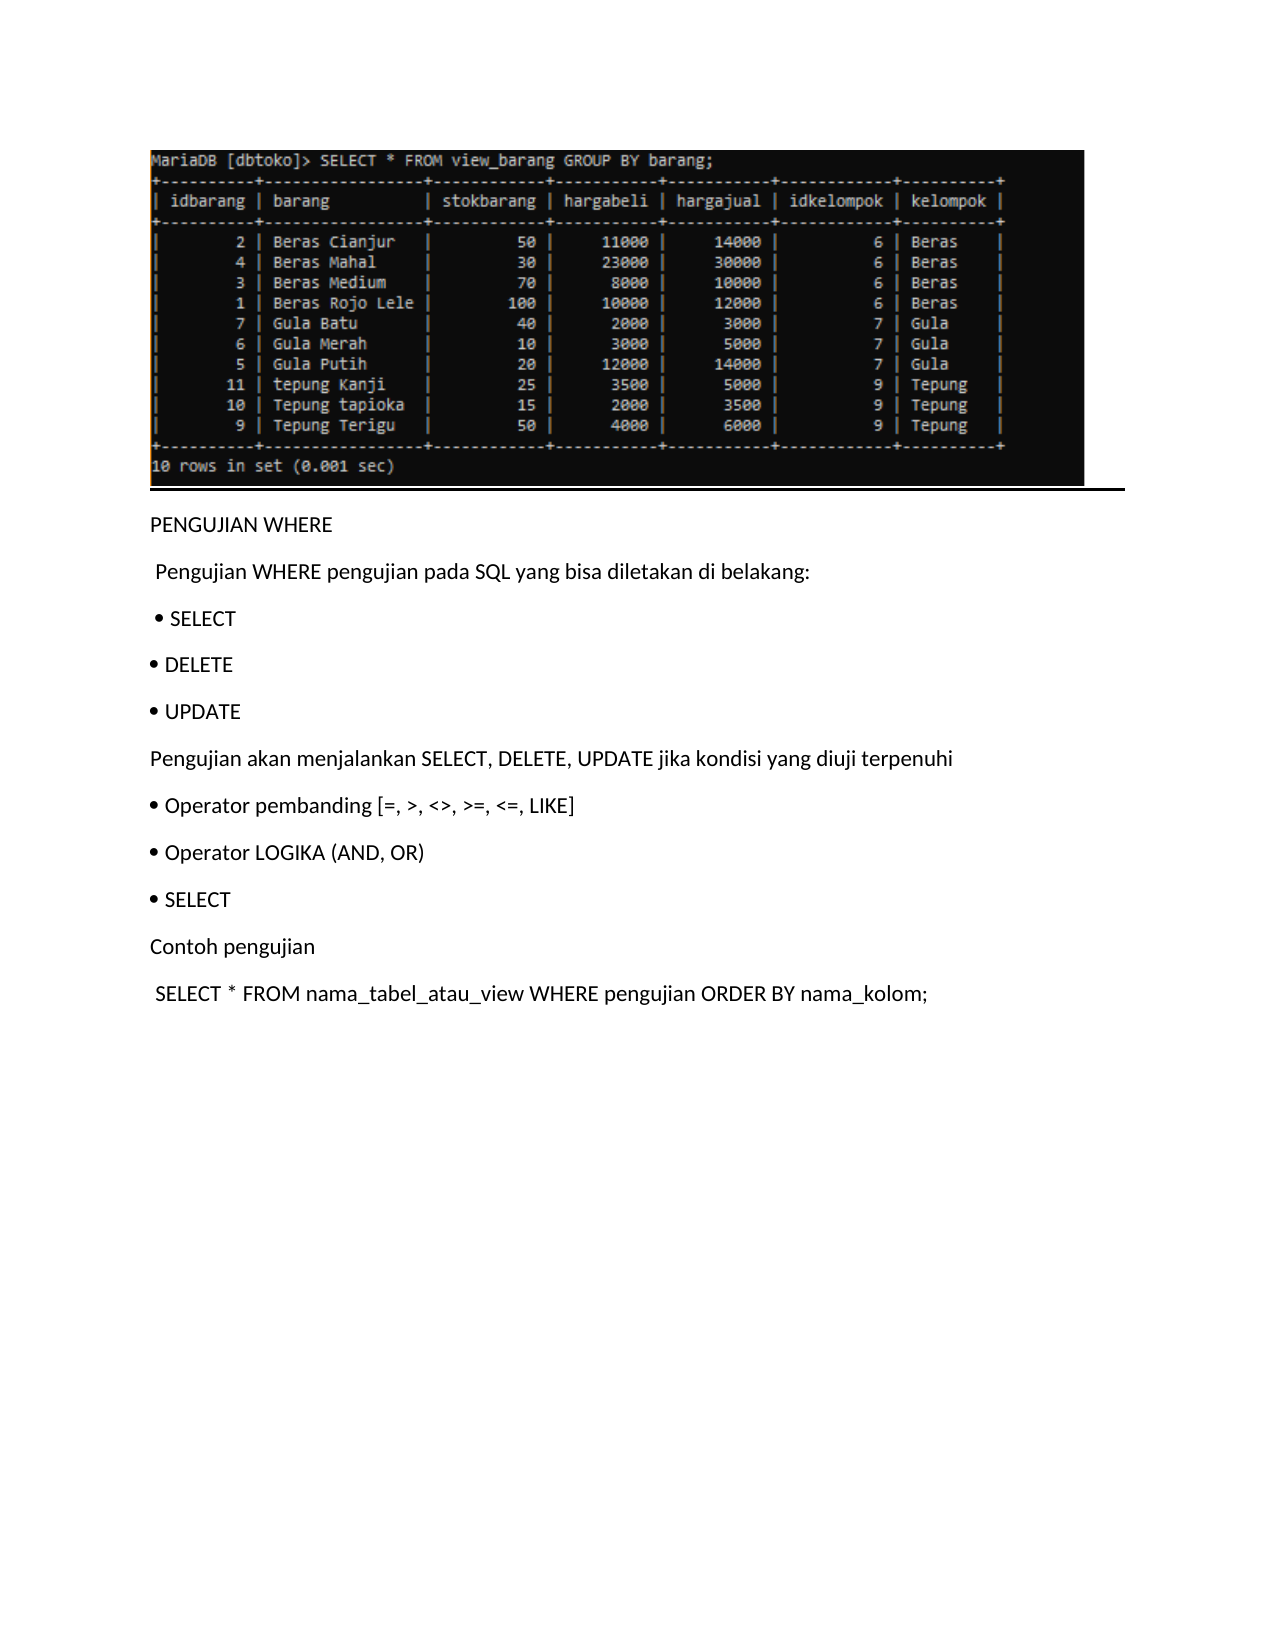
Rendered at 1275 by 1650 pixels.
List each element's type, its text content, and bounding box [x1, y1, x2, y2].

text Operator pembanding [=, >, <>, >=, <=, LIKE] [150, 791, 1125, 819]
text Pengujian akan menjalankan SELECT, DELETE, UPDATE jika kondisi yang diuji terpenuhi [150, 744, 1125, 772]
text Operator LOGIKA (AND, OR) [150, 838, 1125, 866]
text Pengujian WHERE pengujian pada SQL yang bisa diletakan di belakang: [150, 557, 1125, 585]
text PENGUJIAN WHERE [150, 510, 1125, 538]
text DELETE [150, 651, 1125, 679]
text Contoh pengujian [150, 932, 1125, 960]
text SELECT * FROM nama_tabel_atau_view WHERE pengujian ORDER BY nama_kolom; [150, 979, 1125, 1007]
text UPDATE [150, 697, 1125, 726]
text SELECT [150, 885, 1125, 913]
picture [150, 150, 1085, 486]
text SELECT [150, 604, 1125, 632]
